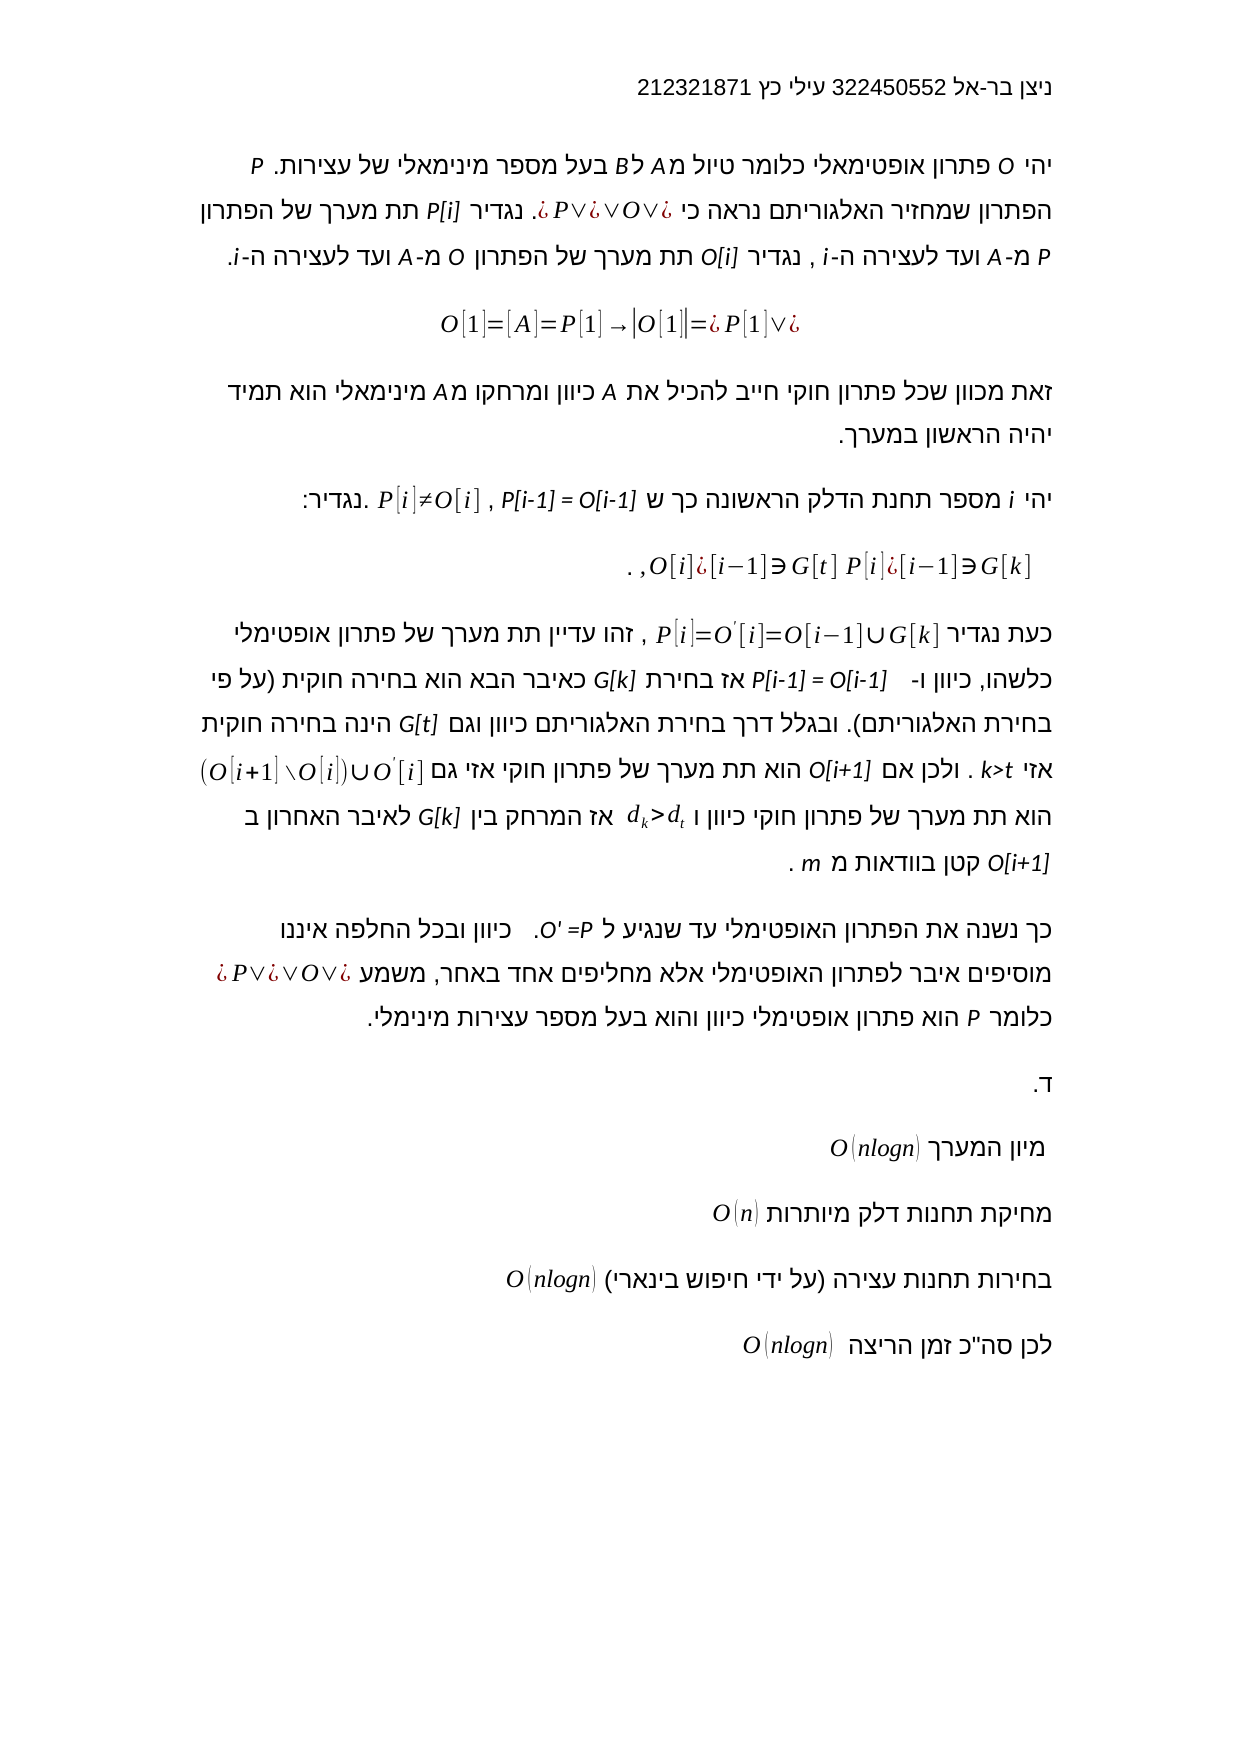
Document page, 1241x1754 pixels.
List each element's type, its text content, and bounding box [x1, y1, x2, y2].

text מחיקת תחנות דלק מיותרות [187, 1198, 1053, 1229]
text כך נשנה את הפתרון האופטימלי עד שנגיע ל O' =P. כיוון ובכל החלפה איננו מוסיפים איבר לפתרון האופטימלי אלא מחליפים אחד באחר, משמע כלומר P הוא פתרון אופטימלי כיוון והוא בעל מספר עצירות מינימלי. [187, 914, 1053, 1032]
text יהי O פתרון אופטימאלי כלומר טיול מA לB בעל מספר מינימאלי של עצירות. P הפתרון שמחזיר האלגוריתם נראה כי . נגדיר P[i] תת מערך של הפתרון P מ-A ועד לעצירה ה-i , נגדיר O[i] תת מערך של הפתרון O מ-A ועד לעצירה ה-i. [187, 150, 1053, 271]
text בחירות תחנות עצירה (על ידי חיפוש בינארי) [187, 1264, 1053, 1295]
text לכן סה"כ זמן הריצה [187, 1330, 1053, 1361]
text . [187, 551, 1053, 582]
text מיון המערך [187, 1132, 1053, 1163]
text זאת מכוון שכל פתרון חוקי חייב להכיל את A כיוון ומרחקו מA מינימאלי הוא תמיד יהיה הראשון במערך. [187, 376, 1053, 449]
text כעת נגדיר , זהו עדיין תת מערך של פתרון אופטימלי כלשהו, כיוון ו- P[i-1] = O[i-1] אז בחירת G[k] כאיבר הבא הוא בחירה חוקית (על פי בחירת האלגוריתם). ובגלל דרך בחירת האלגוריתם כיוון וגם G[t] הינה בחירה חוקית אזי k>t . ולכן אם O[i+1] הוא תת מערך של פתרון חוקי אזי גם הוא תת מערך של פתרון חוקי כיוון ו אז המרחק בין G[k] לאיבר האחרון ב O[i+1] קטן בוודאות מ m . [187, 617, 1053, 878]
text ד. [187, 1068, 1053, 1097]
text יהי i מספר תחנת הדלק הראשונה כך ש P[i-1] = O[i-1] , .נגדיר: [187, 484, 1053, 515]
